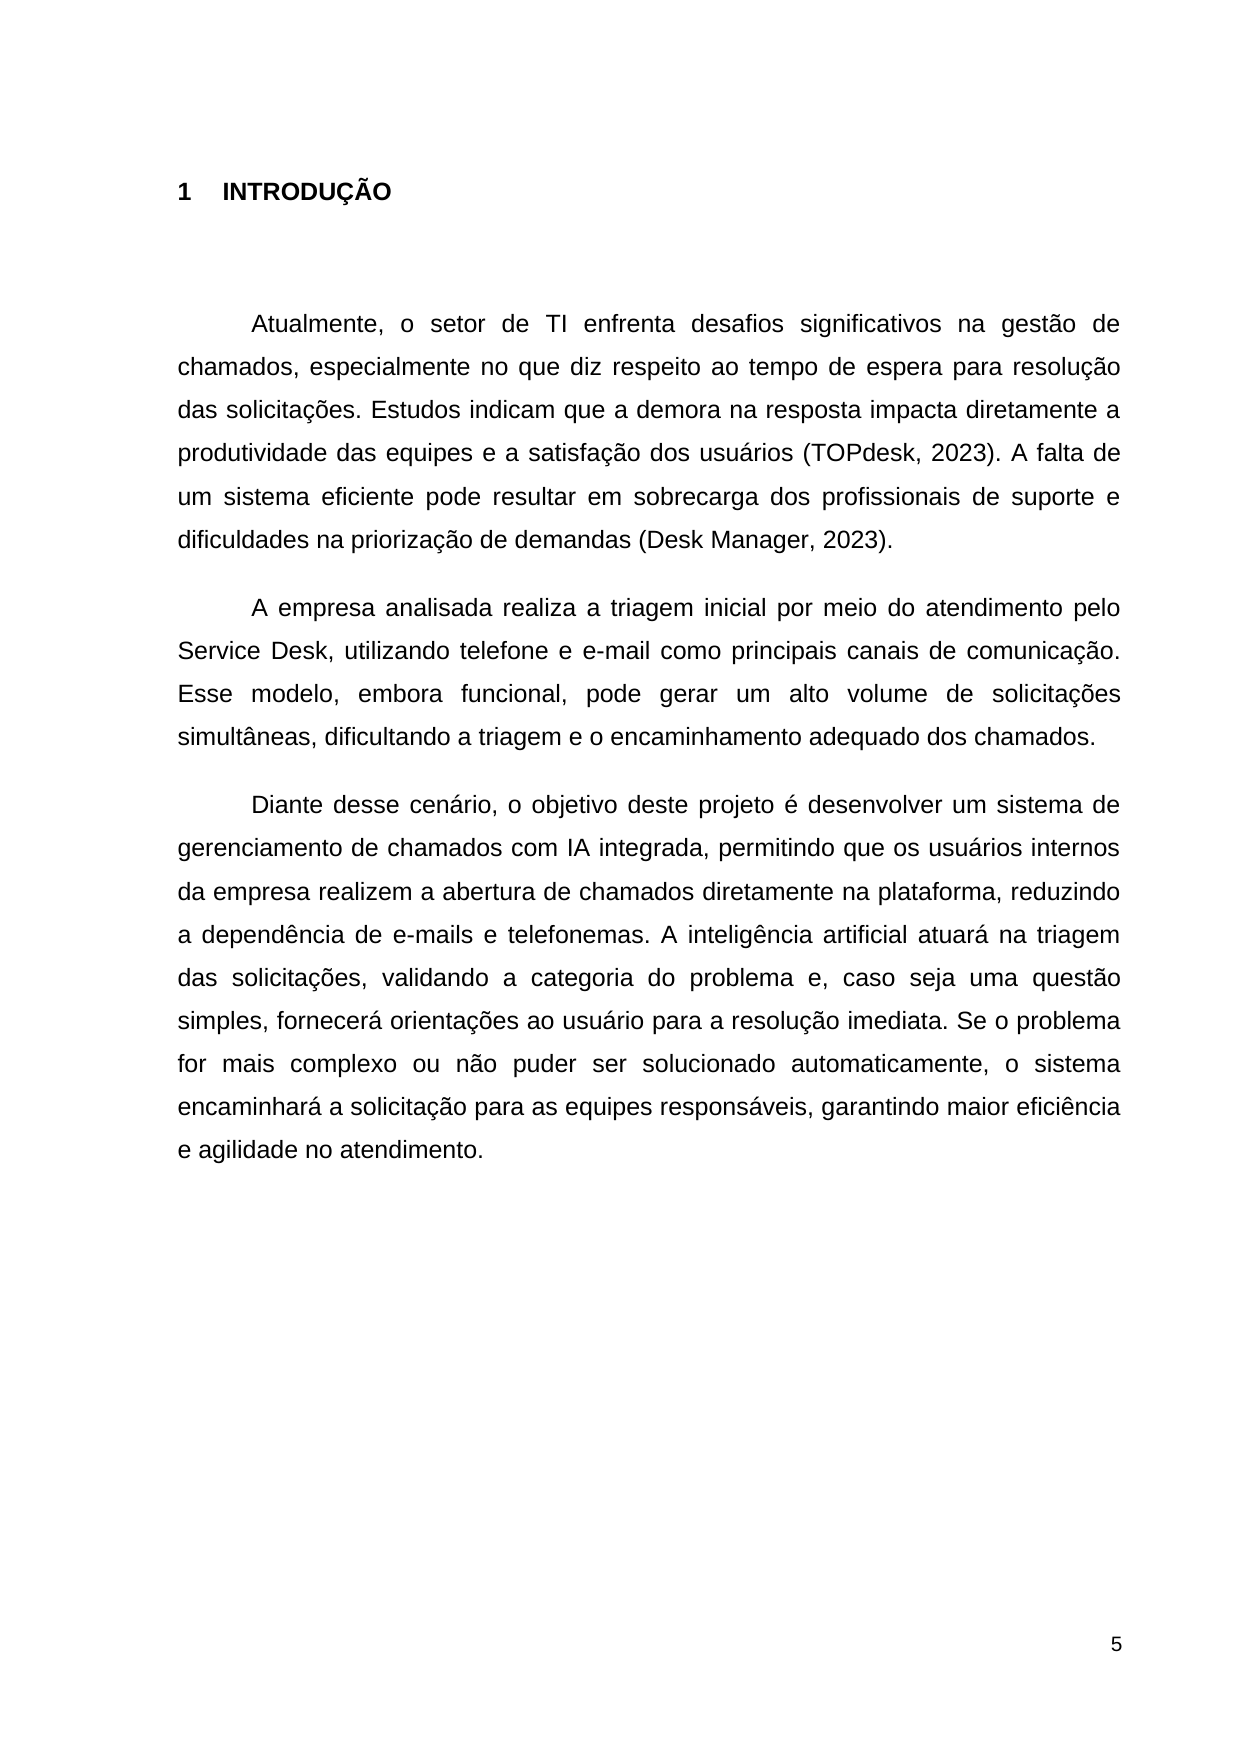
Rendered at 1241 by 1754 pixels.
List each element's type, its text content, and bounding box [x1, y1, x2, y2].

text Diante desse cenário, o objetivo deste projeto é desenvolver um sistema de gerenciamento de chamados com IA integrada, permitindo que os usuários internos da empresa realizem a abertura de chamados diretamente na plataforma, reduzindo a dependência de e-mails e telefonemas. A inteligência artificial atuará na triagem das solicitações, validando a categoria do problema e, caso seja uma questão simples, fornecerá orientações ao usuário para a resolução imediata. Se o problema for mais complexo ou não puder ser solucionado automaticamente, o sistema encaminhará a solicitação para as equipes responsáveis, garantindo maior eficiência e agilidade no atendimento. [177, 790, 1122, 1164]
subtitle INTRODUÇÃO [177, 177, 1122, 206]
text Atualmente, o setor de TI enfrenta desafios significativos na gestão de chamados, especialmente no que diz respeito ao tempo de espera para resolução das solicitações. Estudos indicam que a demora na resposta impacta diretamente a produtividade das equipes e a satisfação dos usuários (TOPdesk, 2023). A falta de um sistema eficiente pode resultar em sobrecarga dos profissionais de suporte e dificuldades na priorização de demandas (Desk Manager, 2023). [177, 309, 1122, 553]
text A empresa analisada realiza a triagem inicial por meio do atendimento pelo Service Desk, utilizando telefone e e-mail como principais canais de comunicação. Esse modelo, embora funcional, pode gerar um alto volume de solicitações simultâneas, dificultando a triagem e o encaminhamento adequado dos chamados. [177, 593, 1122, 751]
